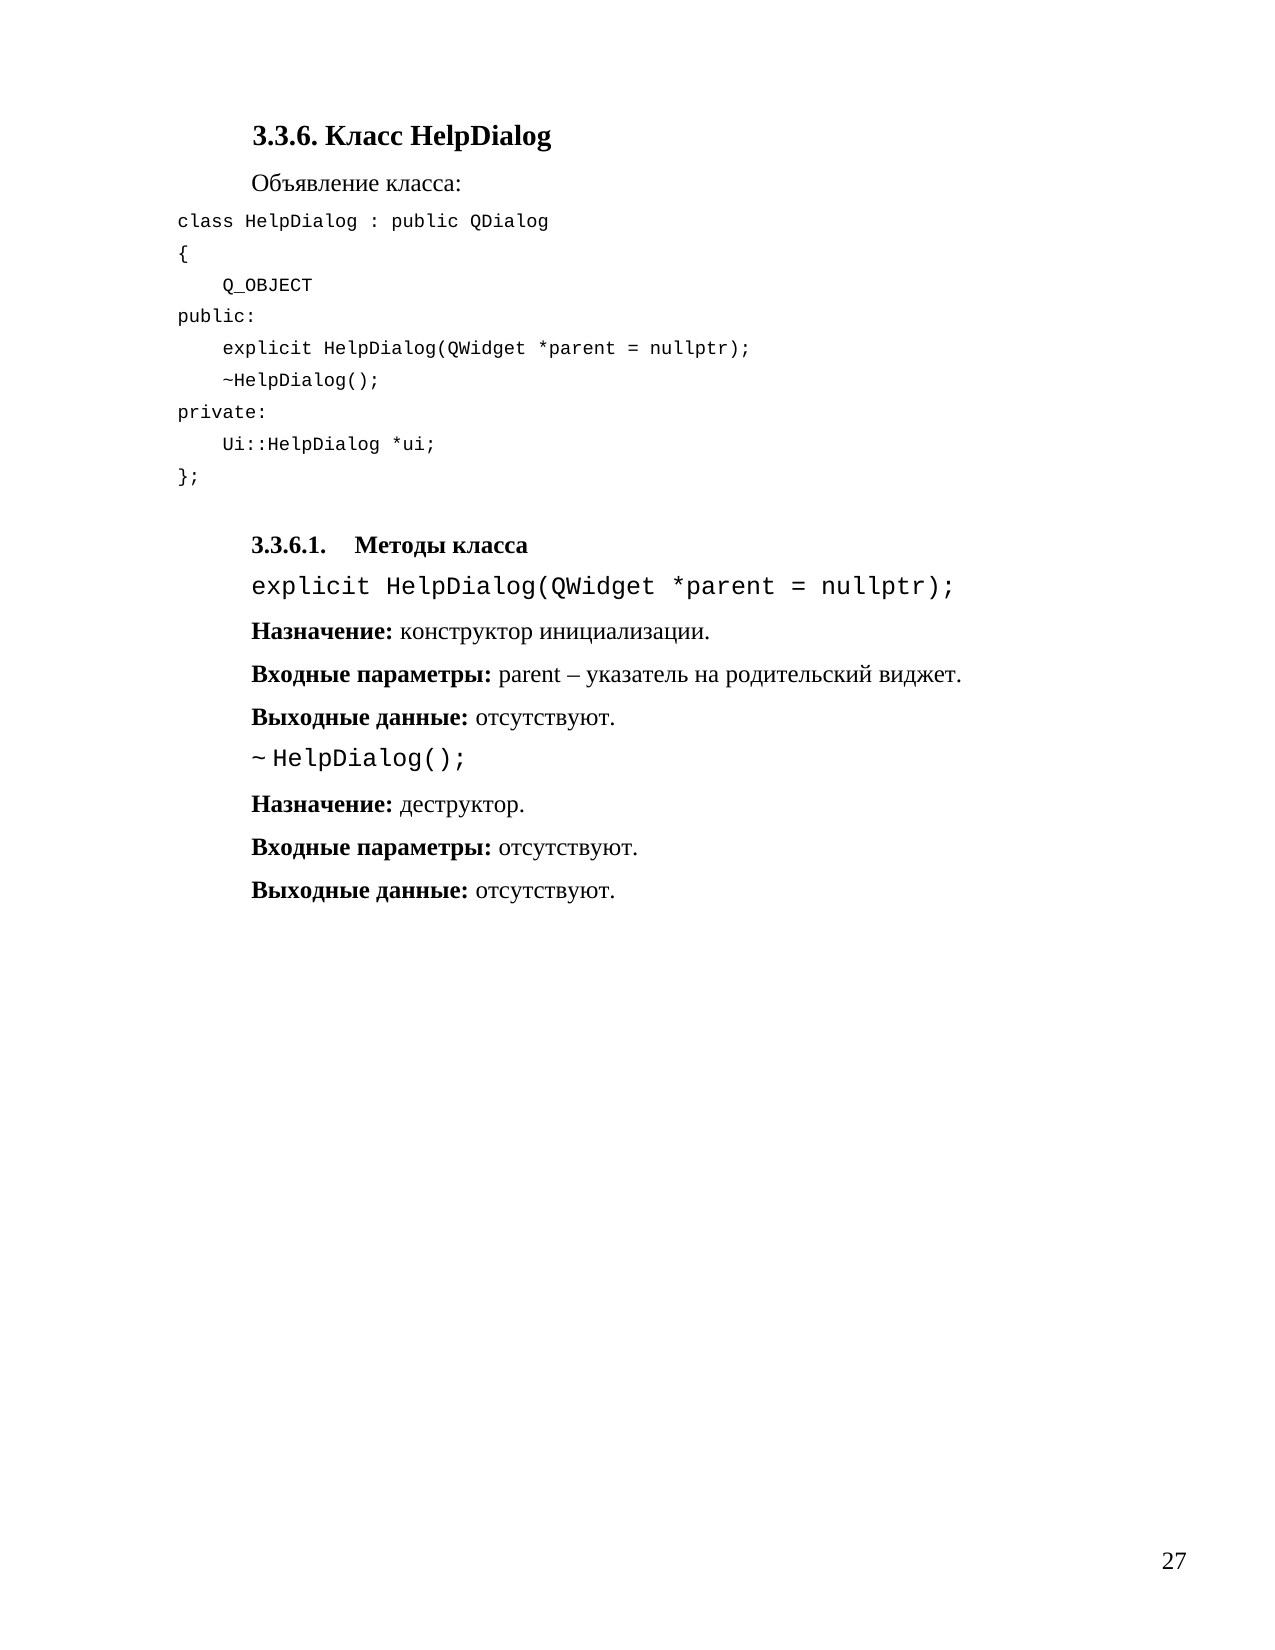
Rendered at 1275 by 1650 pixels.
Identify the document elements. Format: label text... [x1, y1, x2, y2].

text ~ HelpDialog(); [177, 745, 1186, 774]
text explicit HelpDialog(QWidget *parent = nullptr); [177, 339, 1186, 360]
text private: [177, 403, 1186, 424]
text Выходные данные: отсутствуют. [177, 702, 1186, 731]
text { [177, 243, 1186, 265]
text explicit HelpDialog(QWidget *parent = nullptr); [177, 573, 1186, 602]
text public: [177, 307, 1186, 328]
text Назначение: деструктор. [177, 789, 1186, 818]
text Ui::HelpDialog *ui; [177, 435, 1186, 456]
text Входные параметры: отсутствуют. [177, 832, 1186, 861]
text Назначение: конструктор инициализации. [177, 616, 1186, 645]
text Q_OBJECT [177, 275, 1186, 297]
text Входные параметры: parent – указатель на родительский виджет. [177, 659, 1186, 688]
subtitle Методы класса [251, 530, 1186, 559]
text class HelpDialog : public QDialog [177, 212, 1186, 233]
text Объявление класса: [177, 168, 1186, 197]
text }; [177, 467, 1186, 488]
subtitle Класс HelpDialog [252, 118, 1186, 152]
text Выходные данные: отсутствуют. [177, 875, 1186, 904]
text ~HelpDialog(); [177, 371, 1186, 392]
